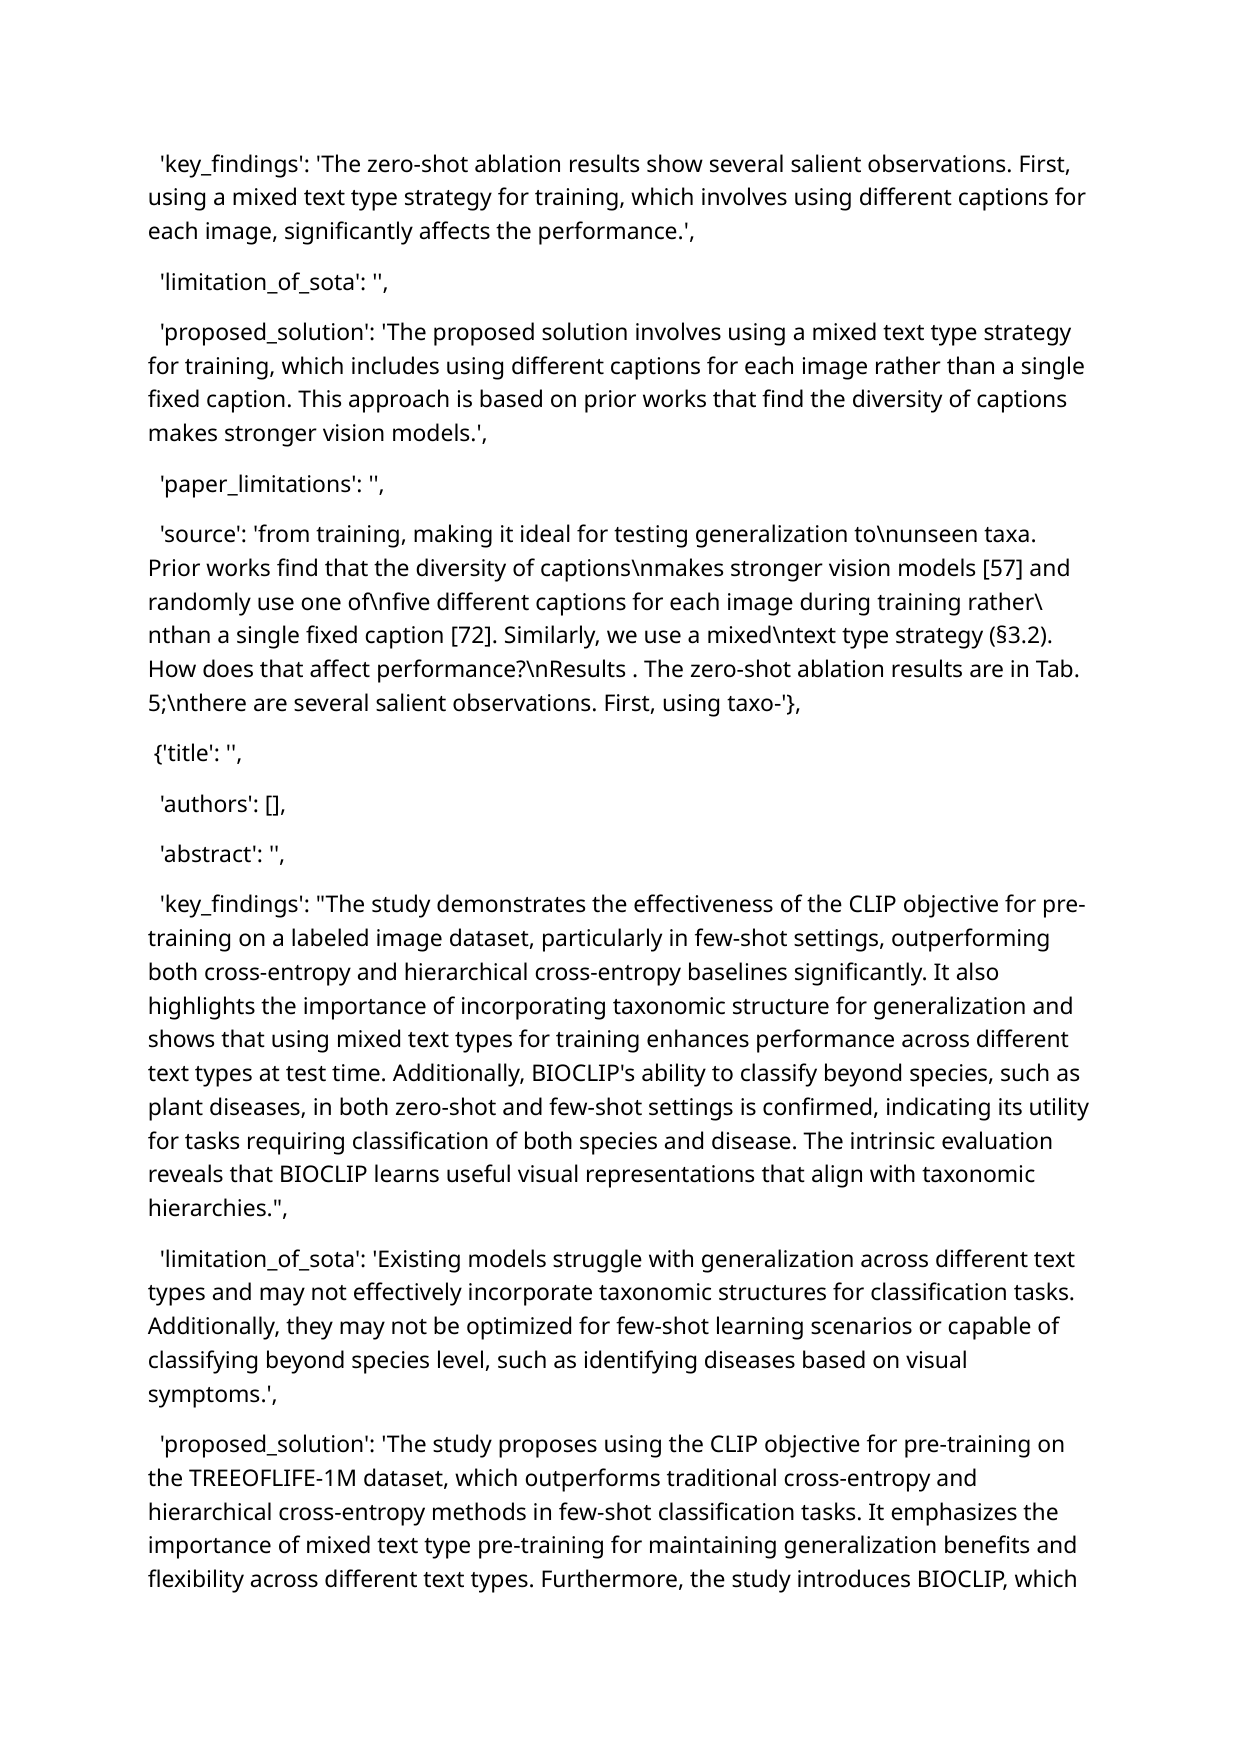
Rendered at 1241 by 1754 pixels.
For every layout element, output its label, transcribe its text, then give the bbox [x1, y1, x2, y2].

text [148, 1428, 1093, 1594]
text 'authors': [], [148, 788, 1093, 819]
text 'key_findings': "The study demonstrates the effectiveness of the CLIP objective for pre-training on a labeled image dataset, particularly in few-shot settings, outperforming both cross-entropy and hierarchical cross-entropy baselines significantly. It also highlights the importance of incorporating taxonomic structure for generalization and shows that using mixed text types for training enhances performance across different text types at test time. Additionally, BIOCLIP's ability to classify beyond species, such as plant diseases, in both zero-shot and few-shot settings is confirmed, indicating its utility for tasks requiring classification of both species and disease. The intrinsic evaluation reveals that BIOCLIP learns useful visual representations that align with taxonomic hierarchies.", [148, 888, 1093, 1223]
text {'title': '', [148, 737, 1093, 768]
text 'proposed_solution': 'The proposed solution involves using a mixed text type strategy for training, which includes using different captions for each image rather than a single fixed caption. This approach is based on prior works that find the diversity of captions makes stronger vision models.', [148, 316, 1093, 448]
text 'paper_limitations': '', [148, 468, 1093, 499]
text 'limitation_of_sota': 'Existing models struggle with generalization across different text types and may not effectively incorporate taxonomic structures for classification tasks. Additionally, they may not be optimized for few-shot learning scenarios or capable of classifying beyond species level, such as identifying diseases based on visual symptoms.', [148, 1243, 1093, 1409]
text 'limitation_of_sota': '', [148, 266, 1093, 297]
text 'key_findings': 'The zero-shot ablation results show several salient observations. First, using a mixed text type strategy for training, which involves using different captions for each image, significantly affects the performance.', [148, 148, 1093, 246]
text 'abstract': '', [148, 838, 1093, 869]
text 'source': 'from training, making it ideal for testing generalization to\nunseen taxa. Prior works find that the diversity of captions\nmakes stronger vision models [57] and randomly use one of\nfive different captions for each image during training rather\nthan a single fixed caption [72]. Similarly, we use a mixed\ntext type strategy (§3.2). How does that affect performance?\nResults . The zero-shot ablation results are in Tab. 5;\nthere are several salient observations. First, using taxo-'}, [148, 518, 1093, 718]
